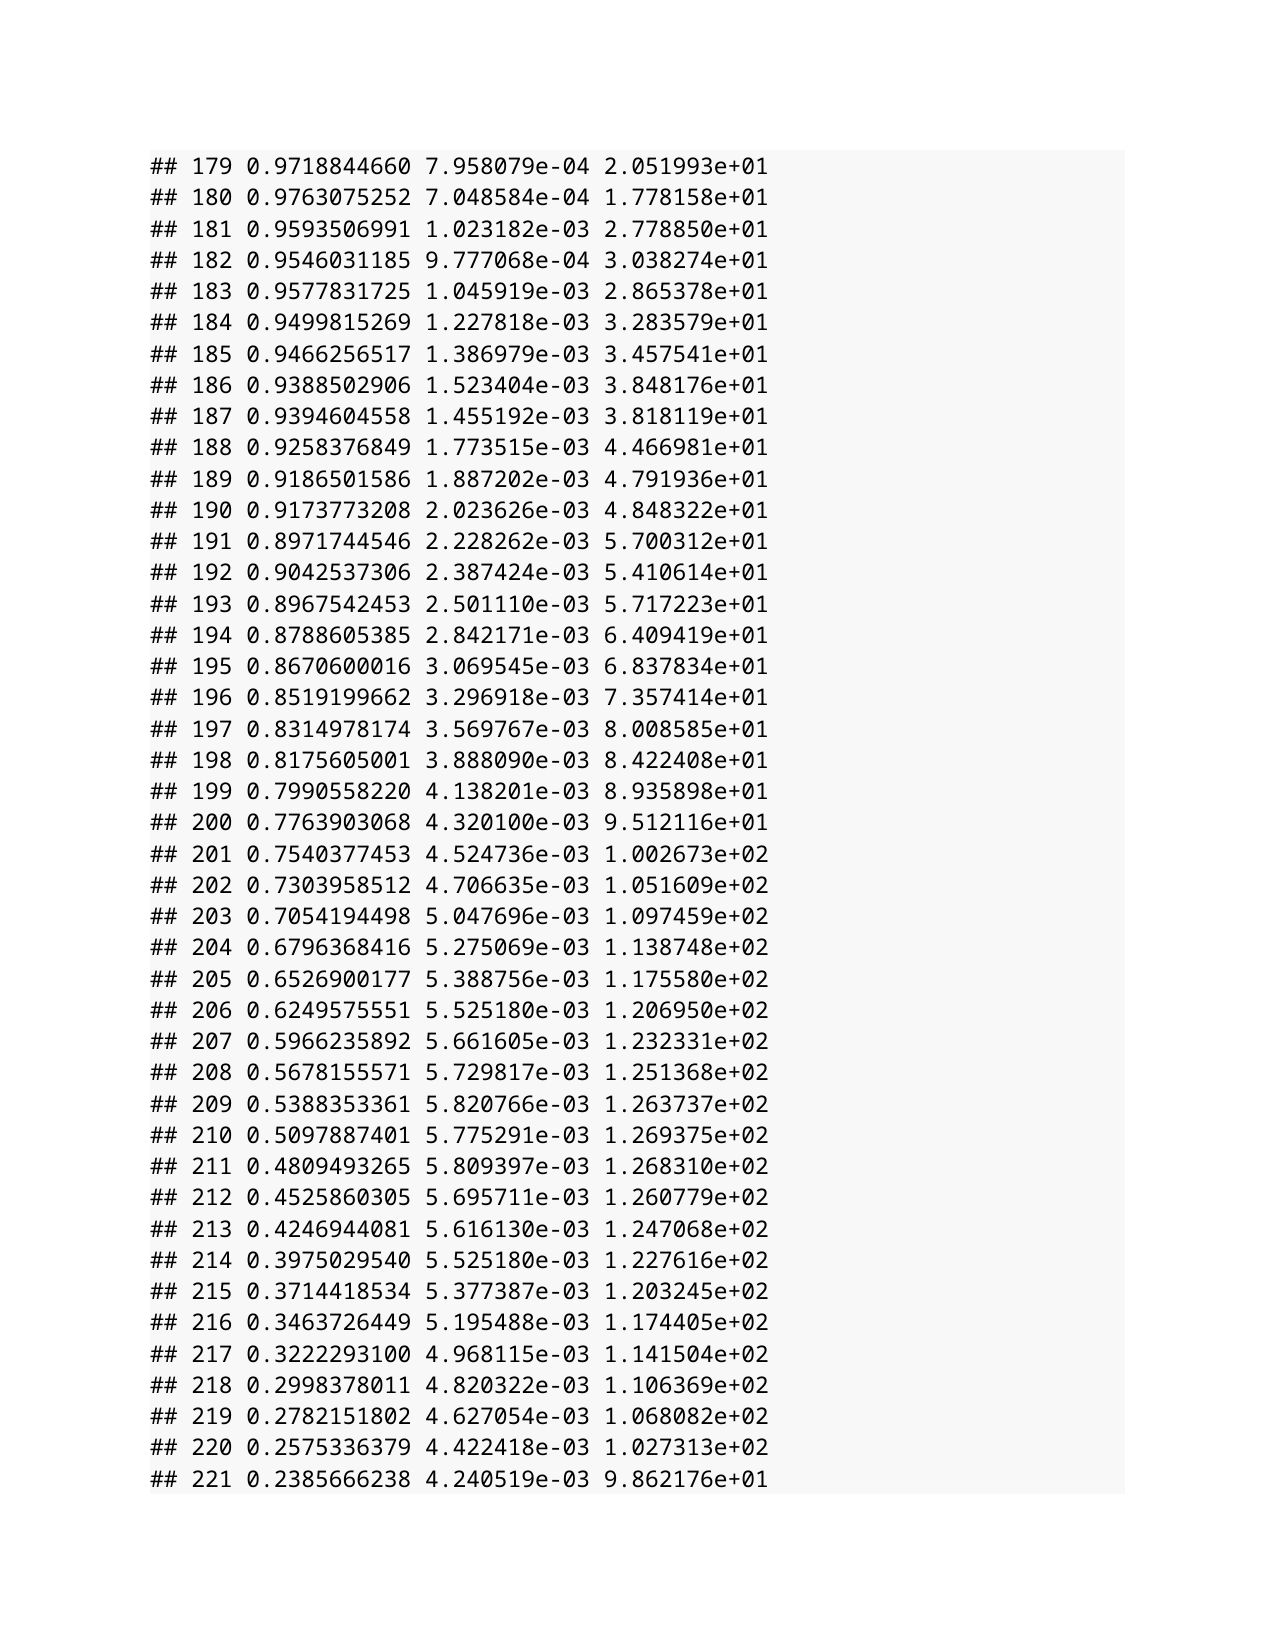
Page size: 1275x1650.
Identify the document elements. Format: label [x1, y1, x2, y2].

text [150, 150, 1125, 1494]
